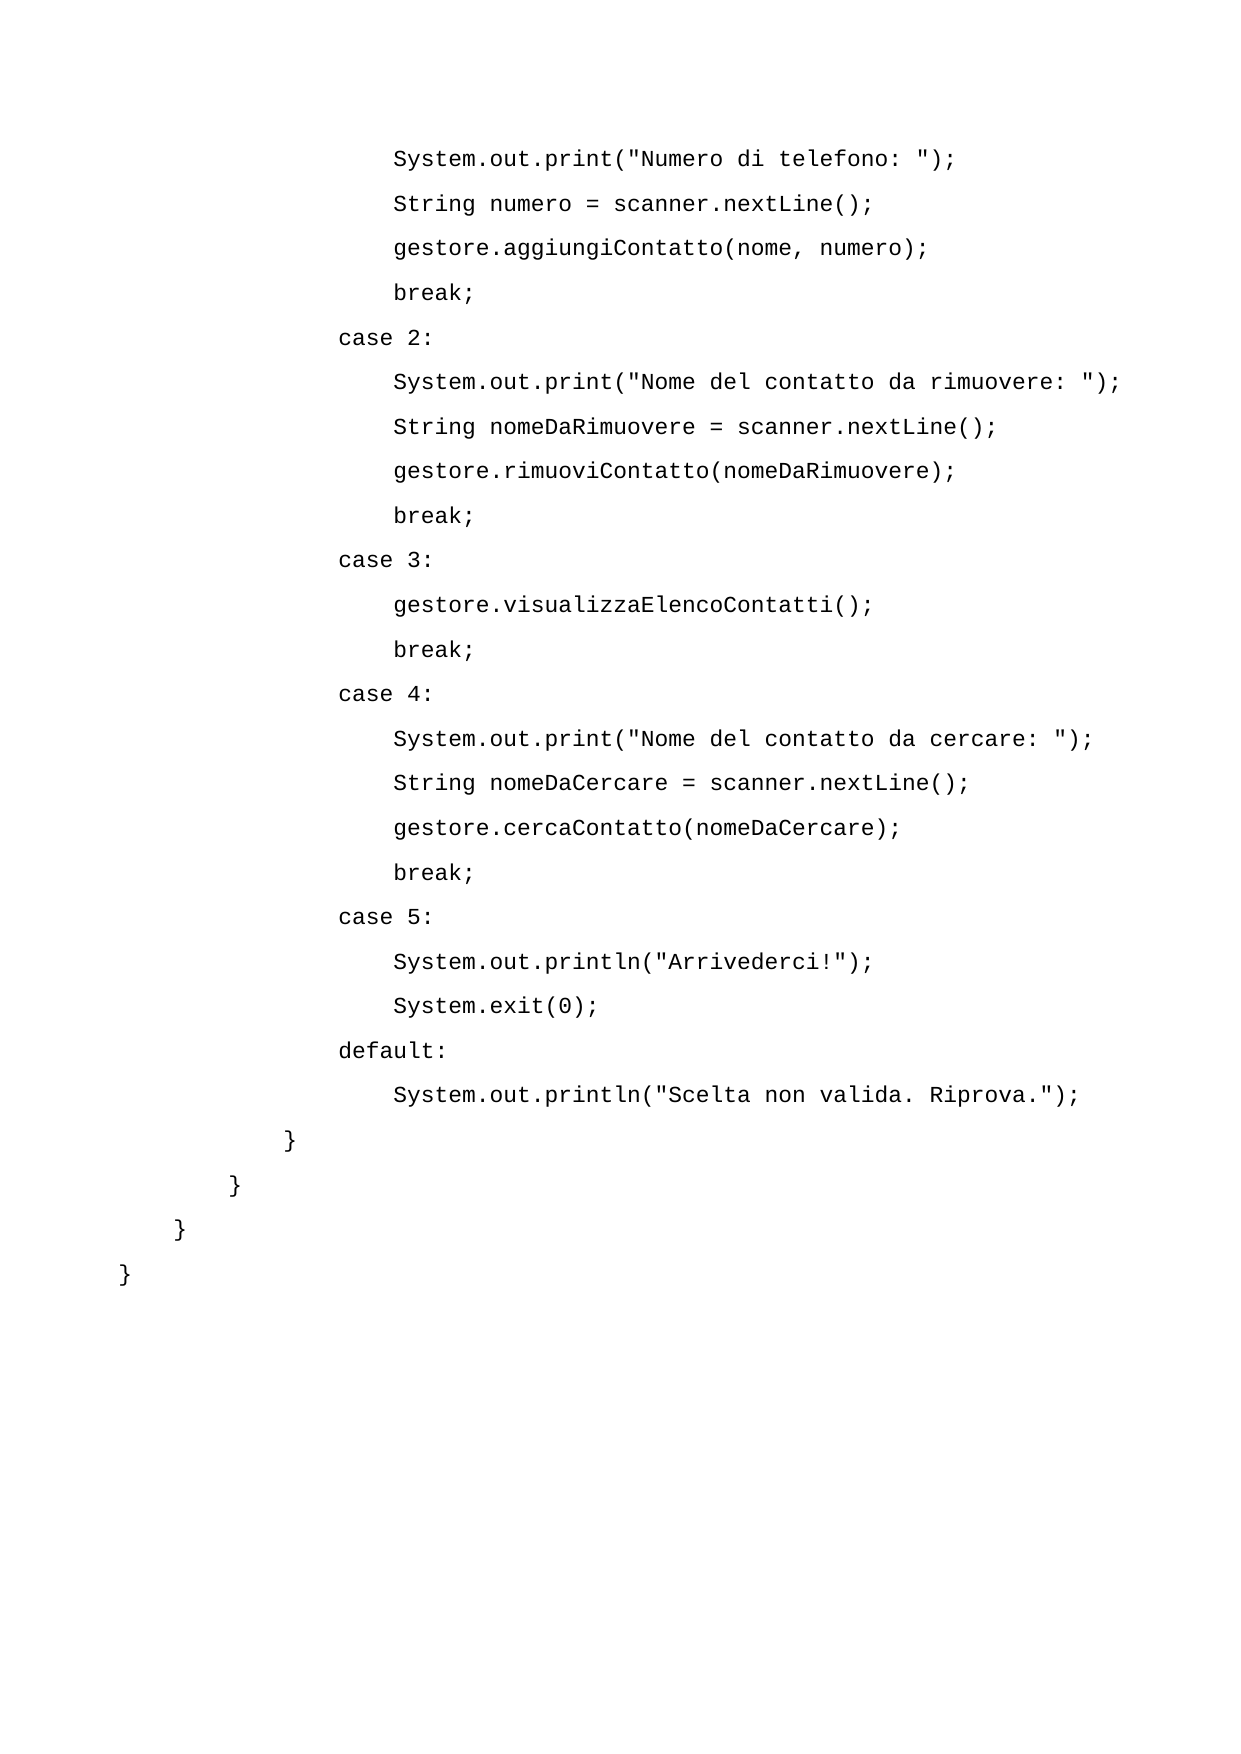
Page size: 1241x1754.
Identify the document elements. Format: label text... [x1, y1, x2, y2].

text String nomeDaCercare = scanner.nextLine(); [118, 772, 1122, 798]
text gestore.cercaContatto(nomeDaCercare); [118, 816, 1122, 842]
text } [118, 1262, 1122, 1288]
text break; [118, 504, 1122, 530]
text case 5: [118, 906, 1122, 931]
text String numero = scanner.nextLine(); [118, 192, 1122, 218]
text } [118, 1218, 1122, 1243]
text System.out.println("Arrivederci!"); [118, 950, 1122, 976]
text System.exit(0); [118, 995, 1122, 1021]
text System.out.print("Nome del contatto da rimuovere: "); [118, 371, 1122, 396]
text default: [118, 1039, 1122, 1065]
text System.out.print("Nome del contatto da cercare: "); [118, 727, 1122, 753]
text break; [118, 281, 1122, 307]
text } [118, 1128, 1122, 1154]
text System.out.print("Numero di telefono: "); [118, 148, 1122, 173]
text break; [118, 861, 1122, 887]
text } [118, 1173, 1122, 1199]
text gestore.aggiungiContatto(nome, numero); [118, 237, 1122, 263]
text gestore.rimuoviContatto(nomeDaRimuovere); [118, 460, 1122, 486]
text gestore.visualizzaElencoContatti(); [118, 593, 1122, 619]
text case 4: [118, 683, 1122, 708]
text case 3: [118, 549, 1122, 575]
text String nomeDaRimuovere = scanner.nextLine(); [118, 415, 1122, 441]
text break; [118, 638, 1122, 664]
text case 2: [118, 326, 1122, 352]
text System.out.println("Scelta non valida. Riprova."); [118, 1084, 1122, 1110]
